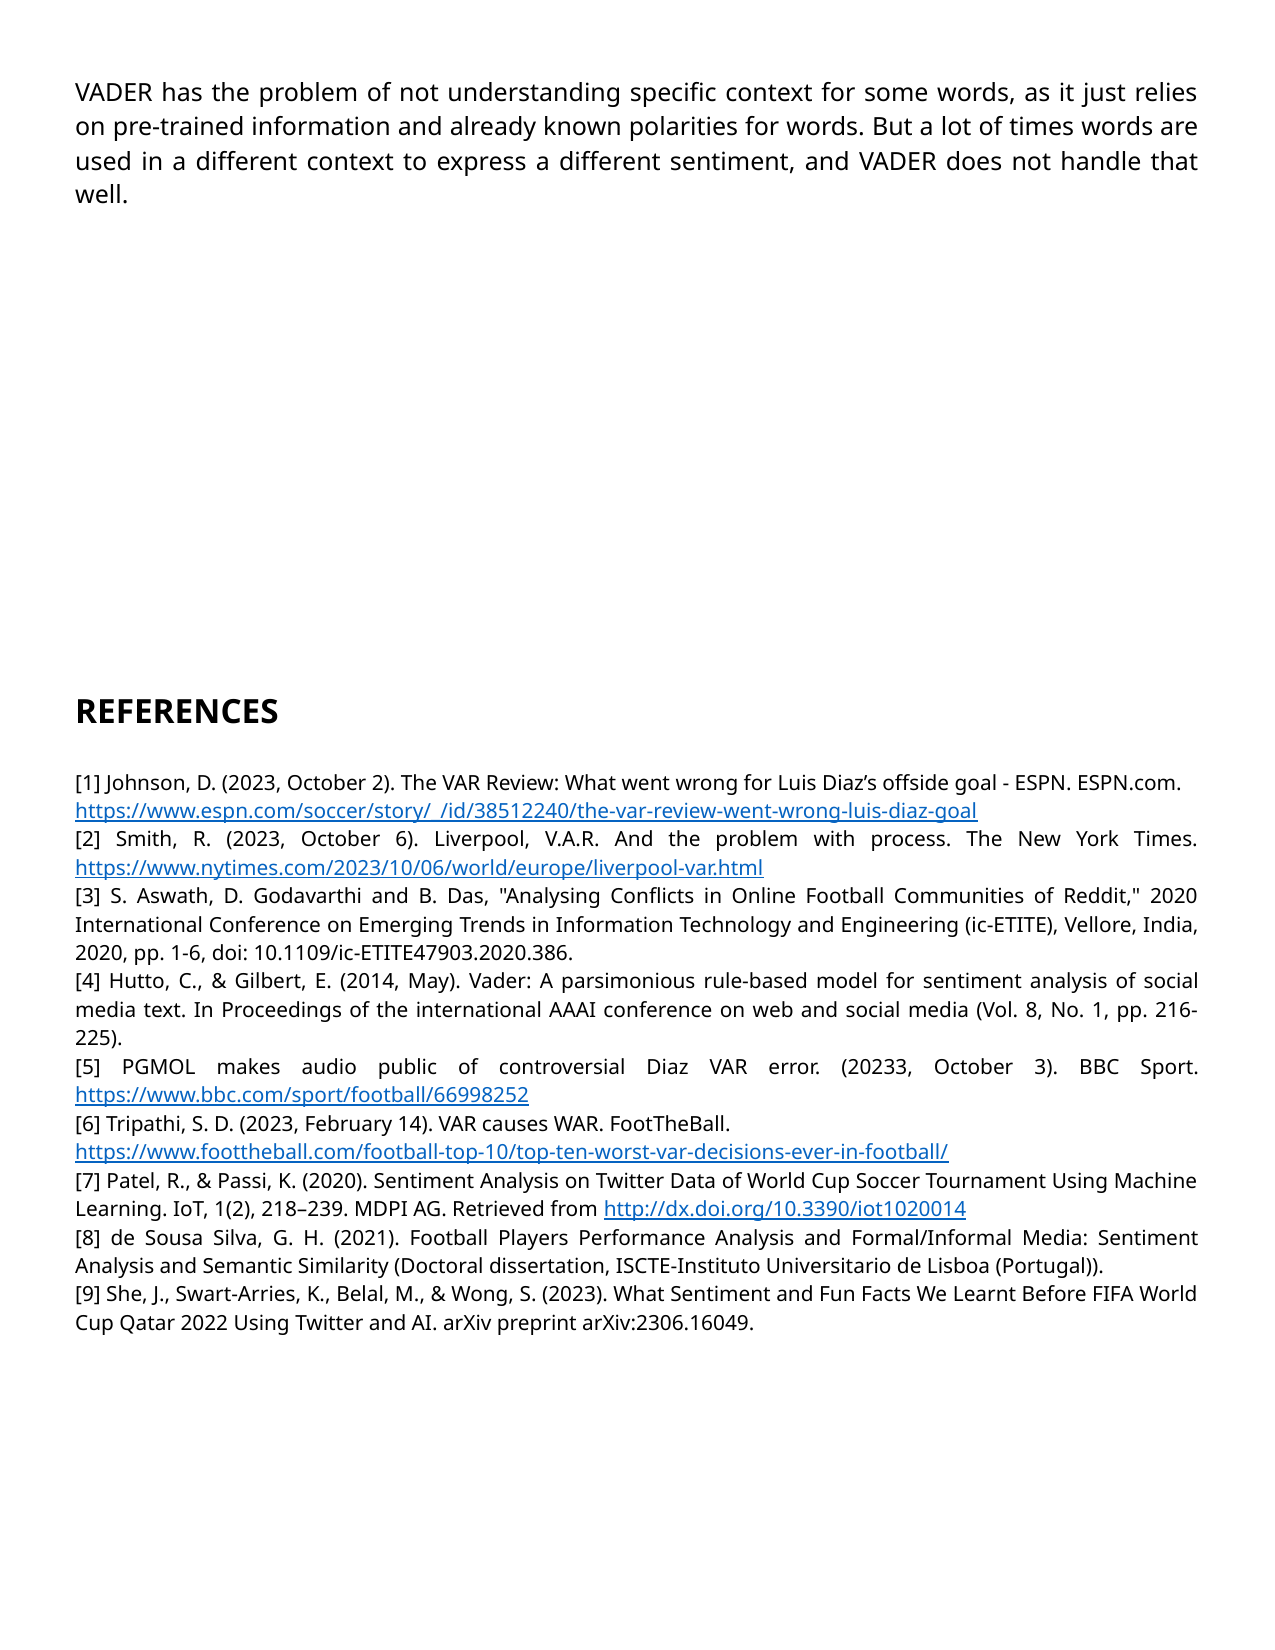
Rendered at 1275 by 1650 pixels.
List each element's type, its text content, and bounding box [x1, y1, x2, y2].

text REFERENCES [75, 688, 1200, 733]
text [8] de Sousa Silva, G. H. (2021). Football Players Performance Analysis and Formal/Informal Media: Sentiment Analysis and Semantic Similarity (Doctoral dissertation, ISCTE-Instituto Universitario de Lisboa (Portugal)). [75, 1223, 1200, 1279]
text https://www.foottheball.com/football-top-10/top-ten-worst-var-decisions-ever-in-football/ [75, 1137, 1200, 1166]
text [2] Smith, R. (2023, October 6). Liverpool, V.A.R. And the problem with process. The New York Times. https://www.nytimes.com/2023/10/06/world/europe/liverpool-var.html [75, 824, 1200, 881]
text [7] Patel, R., & Passi, K. (2020). Sentiment Analysis on Twitter Data of World Cup Soccer Tournament Using Machine Learning. IoT, 1(2), 218–239. MDPI AG. Retrieved from http://dx.doi.org/10.3390/iot1020014 [75, 1166, 1200, 1223]
text [5] PGMOL makes audio public of controversial Diaz VAR error. (20233, October 3). BBC Sport. https://www.bbc.com/sport/football/66998252 [75, 1052, 1200, 1109]
text VADER has the problem of not understanding specific context for some words, as it just relies on pre-trained information and already known polarities for words. But a lot of times words are used in a different context to express a different sentiment, and VADER does not handle that well. [75, 75, 1200, 211]
text https://www.espn.com/soccer/story/_/id/38512240/the-var-review-went-wrong-luis-diaz-goal [75, 796, 1200, 824]
text [9] She, J., Swart-Arries, K., Belal, M., & Wong, S. (2023). What Sentiment and Fun Facts We Learnt Before FIFA World Cup Qatar 2022 Using Twitter and AI. arXiv preprint arXiv:2306.16049. [75, 1279, 1200, 1336]
text [1] Johnson, D. (2023, October 2). The VAR Review: What went wrong for Luis Diaz’s offside goal - ESPN. ESPN.com. [75, 768, 1200, 796]
text [4] Hutto, C., & Gilbert, E. (2014, May). Vader: A parsimonious rule-based model for sentiment analysis of social media text. In Proceedings of the international AAAI conference on web and social media (Vol. 8, No. 1, pp. 216-225). [75, 967, 1200, 1052]
text [3] S. Aswath, D. Godavarthi and B. Das, "Analysing Conflicts in Online Football Communities of Reddit," 2020 International Conference on Emerging Trends in Information Technology and Engineering (ic-ETITE), Vellore, India, 2020, pp. 1-6, doi: 10.1109/ic-ETITE47903.2020.386. [75, 881, 1200, 967]
text [6] Tripathi, S. D. (2023, February 14). VAR causes WAR. FootTheBall. [75, 1109, 1200, 1137]
